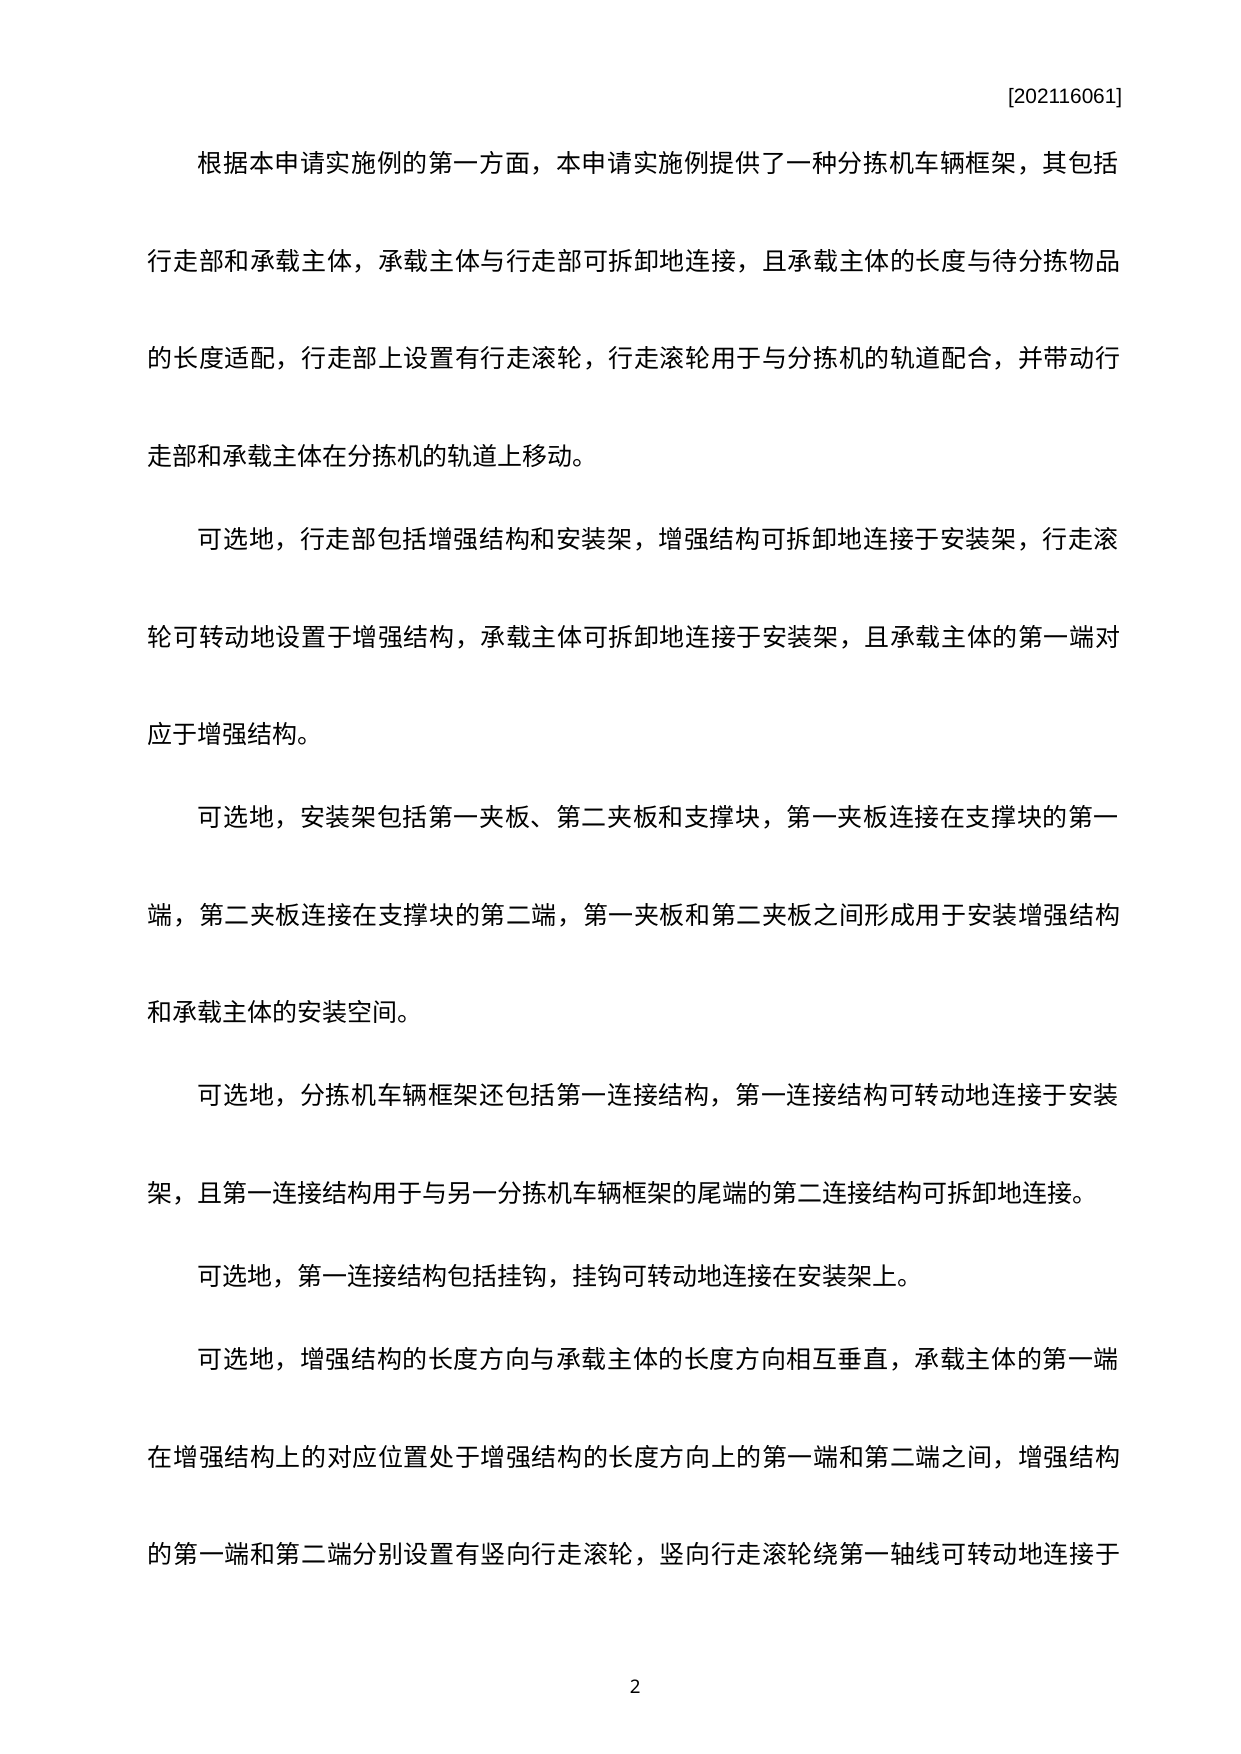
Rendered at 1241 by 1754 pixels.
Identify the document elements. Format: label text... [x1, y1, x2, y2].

text 可选地，安装架包括第一夹板、第二夹板和支撑块，第一夹板连接在支撑块的第一端，第二夹板连接在支撑块的第二端，第一夹板和第二夹板之间形成用于安装增强结构和承载主体的安装空间。 [148, 783, 1122, 1043]
text 根据本申请实施例的第一方面，本申请实施例提供了一种分拣机车辆框架，其包括行走部和承载主体，承载主体与行走部可拆卸地连接，且承载主体的长度与待分拣物品的长度适配，行走部上设置有行走滚轮，行走滚轮用于与分拣机的轨道配合，并带动行走部和承载主体在分拣机的轨道上移动。 [148, 129, 1122, 487]
text 可选地，行走部包括增强结构和安装架，增强结构可拆卸地连接于安装架，行走滚轮可转动地设置于增强结构，承载主体可拆卸地连接于安装架，且承载主体的第一端对应于增强结构。 [148, 505, 1122, 765]
text 可选地，分拣机车辆框架还包括第一连接结构，第一连接结构可转动地连接于安装架，且第一连接结构用于与另一分拣机车辆框架的尾端的第二连接结构可拆卸地连接。 [148, 1061, 1122, 1224]
text 可选地，第一连接结构包括挂钩，挂钩可转动地连接在安装架上。 [148, 1242, 1122, 1307]
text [148, 1325, 1122, 1585]
